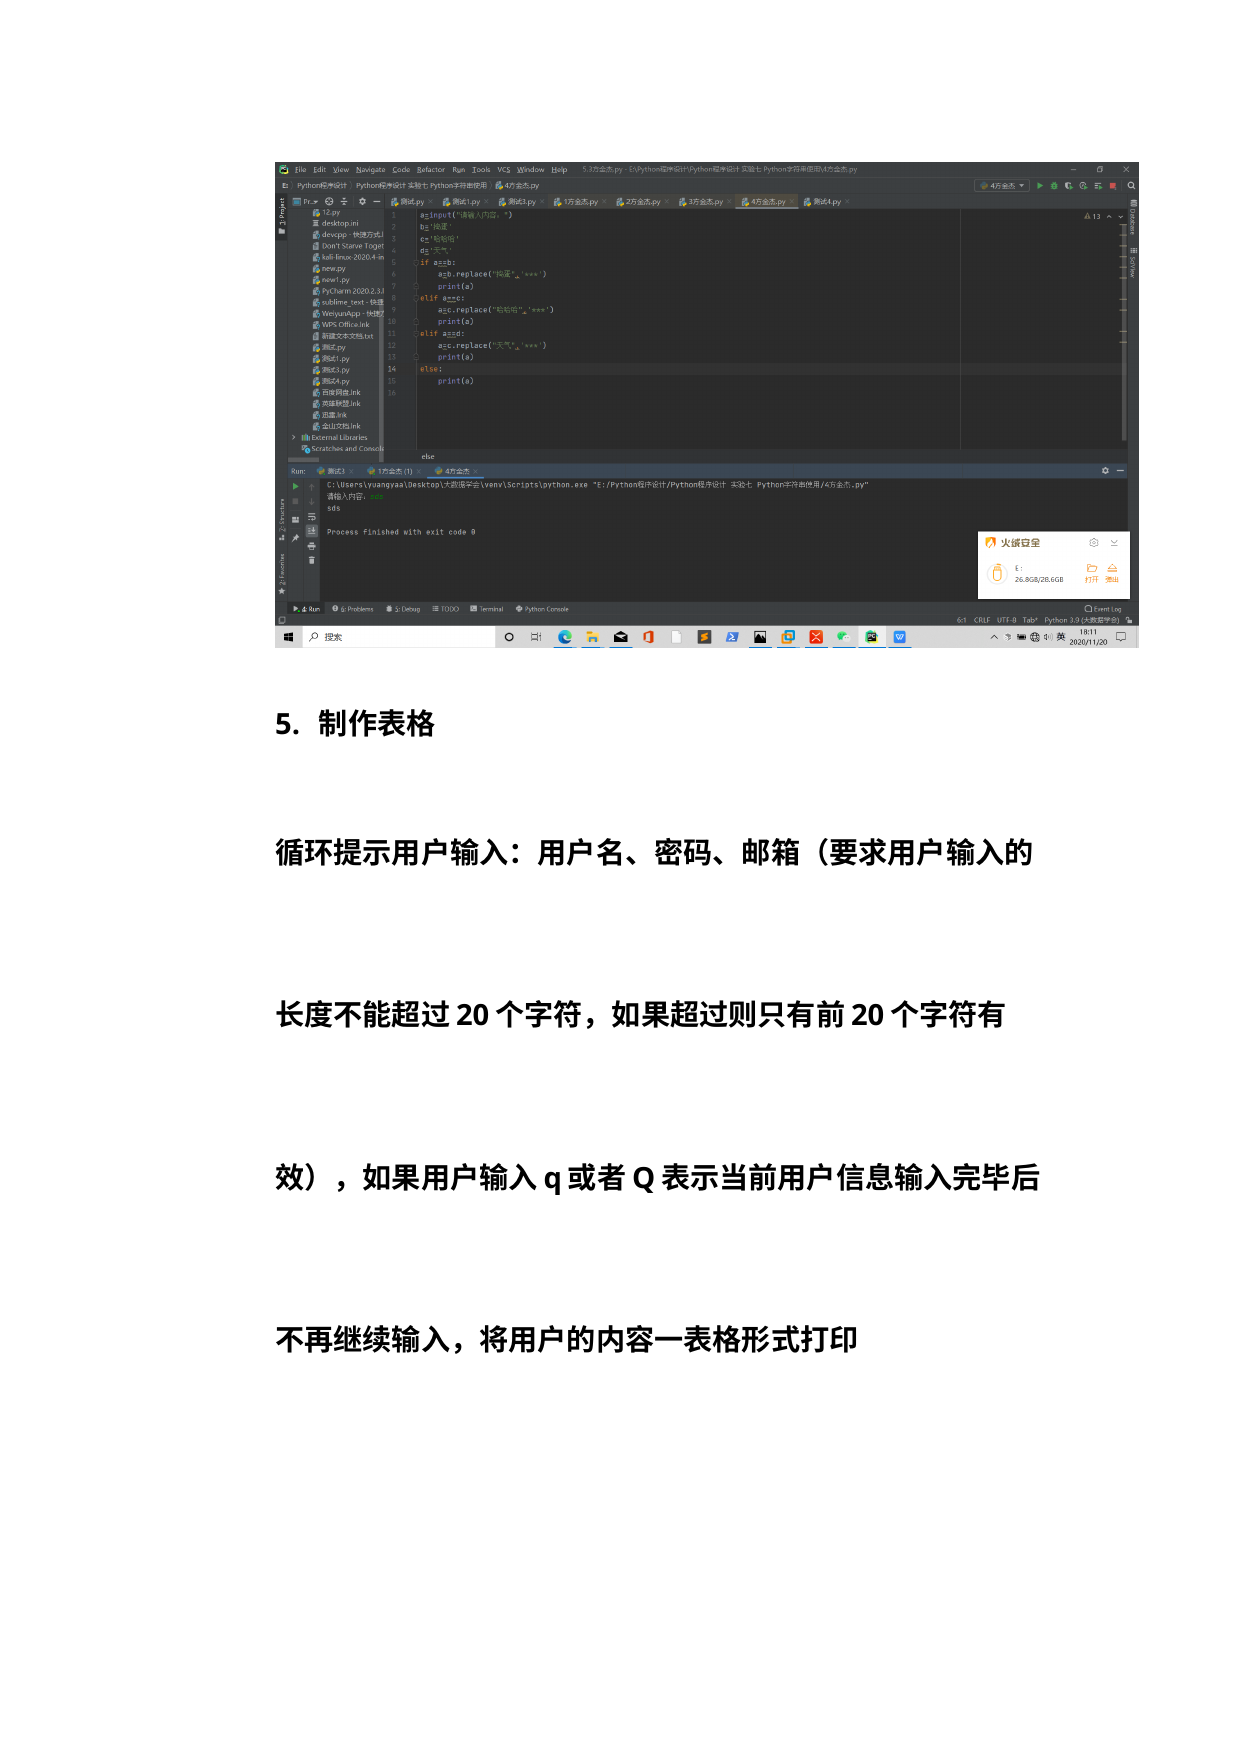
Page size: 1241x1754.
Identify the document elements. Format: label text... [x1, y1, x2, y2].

list 循环提示用户输入：用户名、密码、邮箱（要求用户输入的长度不能超过20个字符，如果超过则只有前20个字符有效），如果用户输入q或者Q表示当前用户信息输入完毕后不再继续输入，将用户的内容一表格形式打印 [275, 818, 1053, 1371]
list 制作表格 [275, 689, 1053, 754]
picture [275, 162, 1139, 648]
